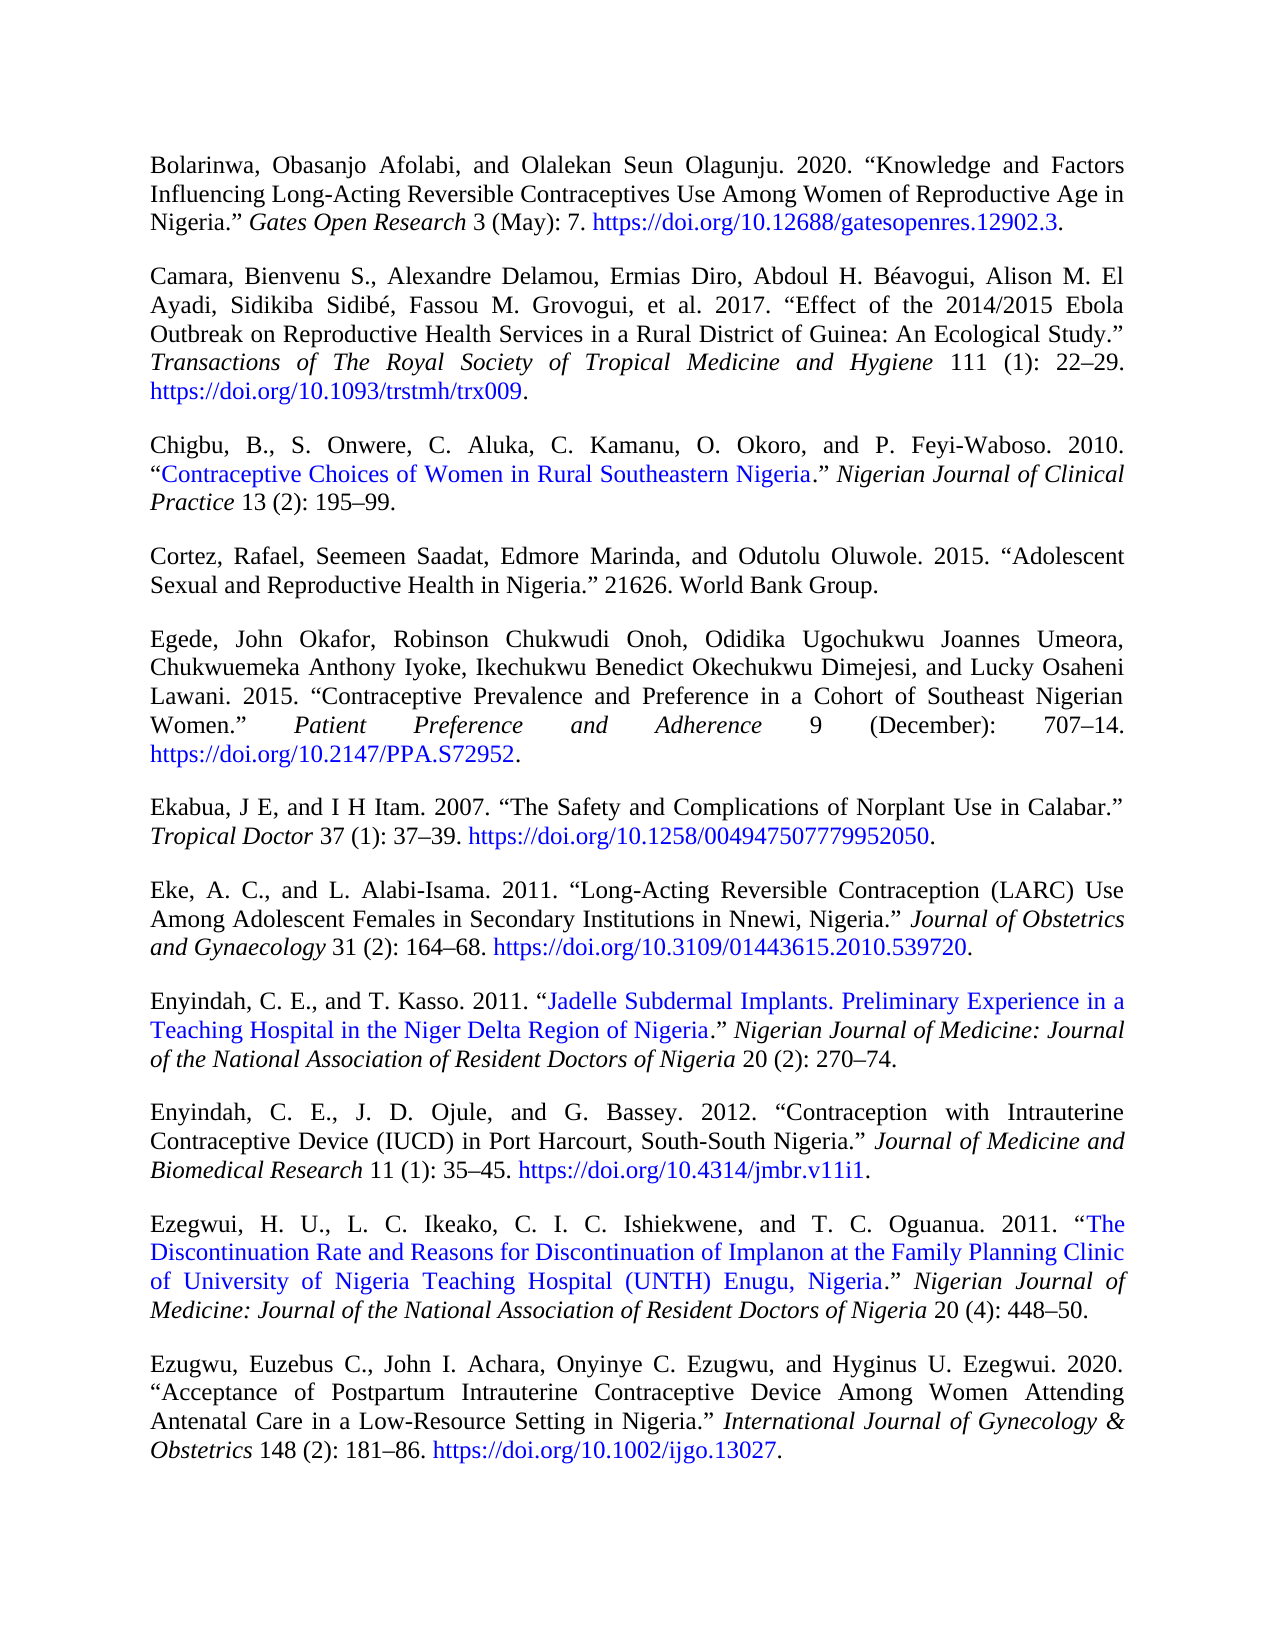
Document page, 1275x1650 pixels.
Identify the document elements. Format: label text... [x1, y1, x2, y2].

text Bolarinwa, Obasanjo Afolabi, and Olalekan Seun Olagunju. 2020. “Knowledge and Factors Influencing Long-Acting Reversible Contraceptives Use Among Women of Reproductive Age in Nigeria.” Gates Open Research 3 (May): 7. https://doi.org/10.12688/gatesopenres.12902.3. [150, 150, 1125, 236]
text Ekabua, J E, and I H Itam. 2007. “The Safety and Complications of Norplant Use in Calabar.” Tropical Doctor 37 (1): 37–39. https://doi.org/10.1258/004947507779952050. [150, 792, 1125, 850]
text Enyindah, C. E., J. D. Ojule, and G. Bassey. 2012. “Contraception with Intrauterine Contraceptive Device (IUCD) in Port Harcourt, South-South Nigeria.” Journal of Medicine and Biomedical Research 11 (1): 35–45. https://doi.org/10.4314/jmbr.v11i1. [150, 1097, 1125, 1184]
text Ezegwui, H. U., L. C. Ikeako, C. I. C. Ishiekwene, and T. C. Oguanua. 2011. “The Discontinuation Rate and Reasons for Discontinuation of Implanon at the Family Planning Clinic of University of Nigeria Teaching Hospital (UNTH) Enugu, Nigeria.” Nigerian Journal of Medicine: Journal of the National Association of Resident Doctors of Nigeria 20 (4): 448–50. [150, 1209, 1125, 1324]
text Cortez, Rafael, Seemeen Saadat, Edmore Marinda, and Odutolu Oluwole. 2015. “Adolescent Sexual and Reproductive Health in Nigeria.” 21626. World Bank Group. [150, 541, 1125, 599]
text Eke, A. C., and L. Alabi-Isama. 2011. “Long-Acting Reversible Contraception (LARC) Use Among Adolescent Females in Secondary Institutions in Nnewi, Nigeria.” Journal of Obstetrics and Gynaecology 31 (2): 164–68. https://doi.org/10.3109/01443615.2010.539720. [150, 875, 1125, 961]
text Enyindah, C. E., and T. Kasso. 2011. “Jadelle Subdermal Implants. Preliminary Experience in a Teaching Hospital in the Niger Delta Region of Nigeria.” Nigerian Journal of Medicine: Journal of the National Association of Resident Doctors of Nigeria 20 (2): 270–74. [150, 986, 1125, 1072]
text Ezugwu, Euzebus C., John I. Achara, Onyinye C. Ezugwu, and Hyginus U. Ezegwui. 2020. “Acceptance of Postpartum Intrauterine Contraceptive Device Among Women Attending Antenatal Care in a Low-Resource Setting in Nigeria.” International Journal of Gynecology & Obstetrics 148 (2): 181–86. https://doi.org/10.1002/ijgo.13027. [150, 1349, 1125, 1464]
text Egede, John Okafor, Robinson Chukwudi Onoh, Odidika Ugochukwu Joannes Umeora, Chukwuemeka Anthony Iyoke, Ikechukwu Benedict Okechukwu Dimejesi, and Lucky Osaheni Lawani. 2015. “Contraceptive Prevalence and Preference in a Cohort of Southeast Nigerian Women.” Patient Preference and Adherence 9 (December): 707–14. https://doi.org/10.2147/PPA.S72952. [150, 624, 1125, 767]
